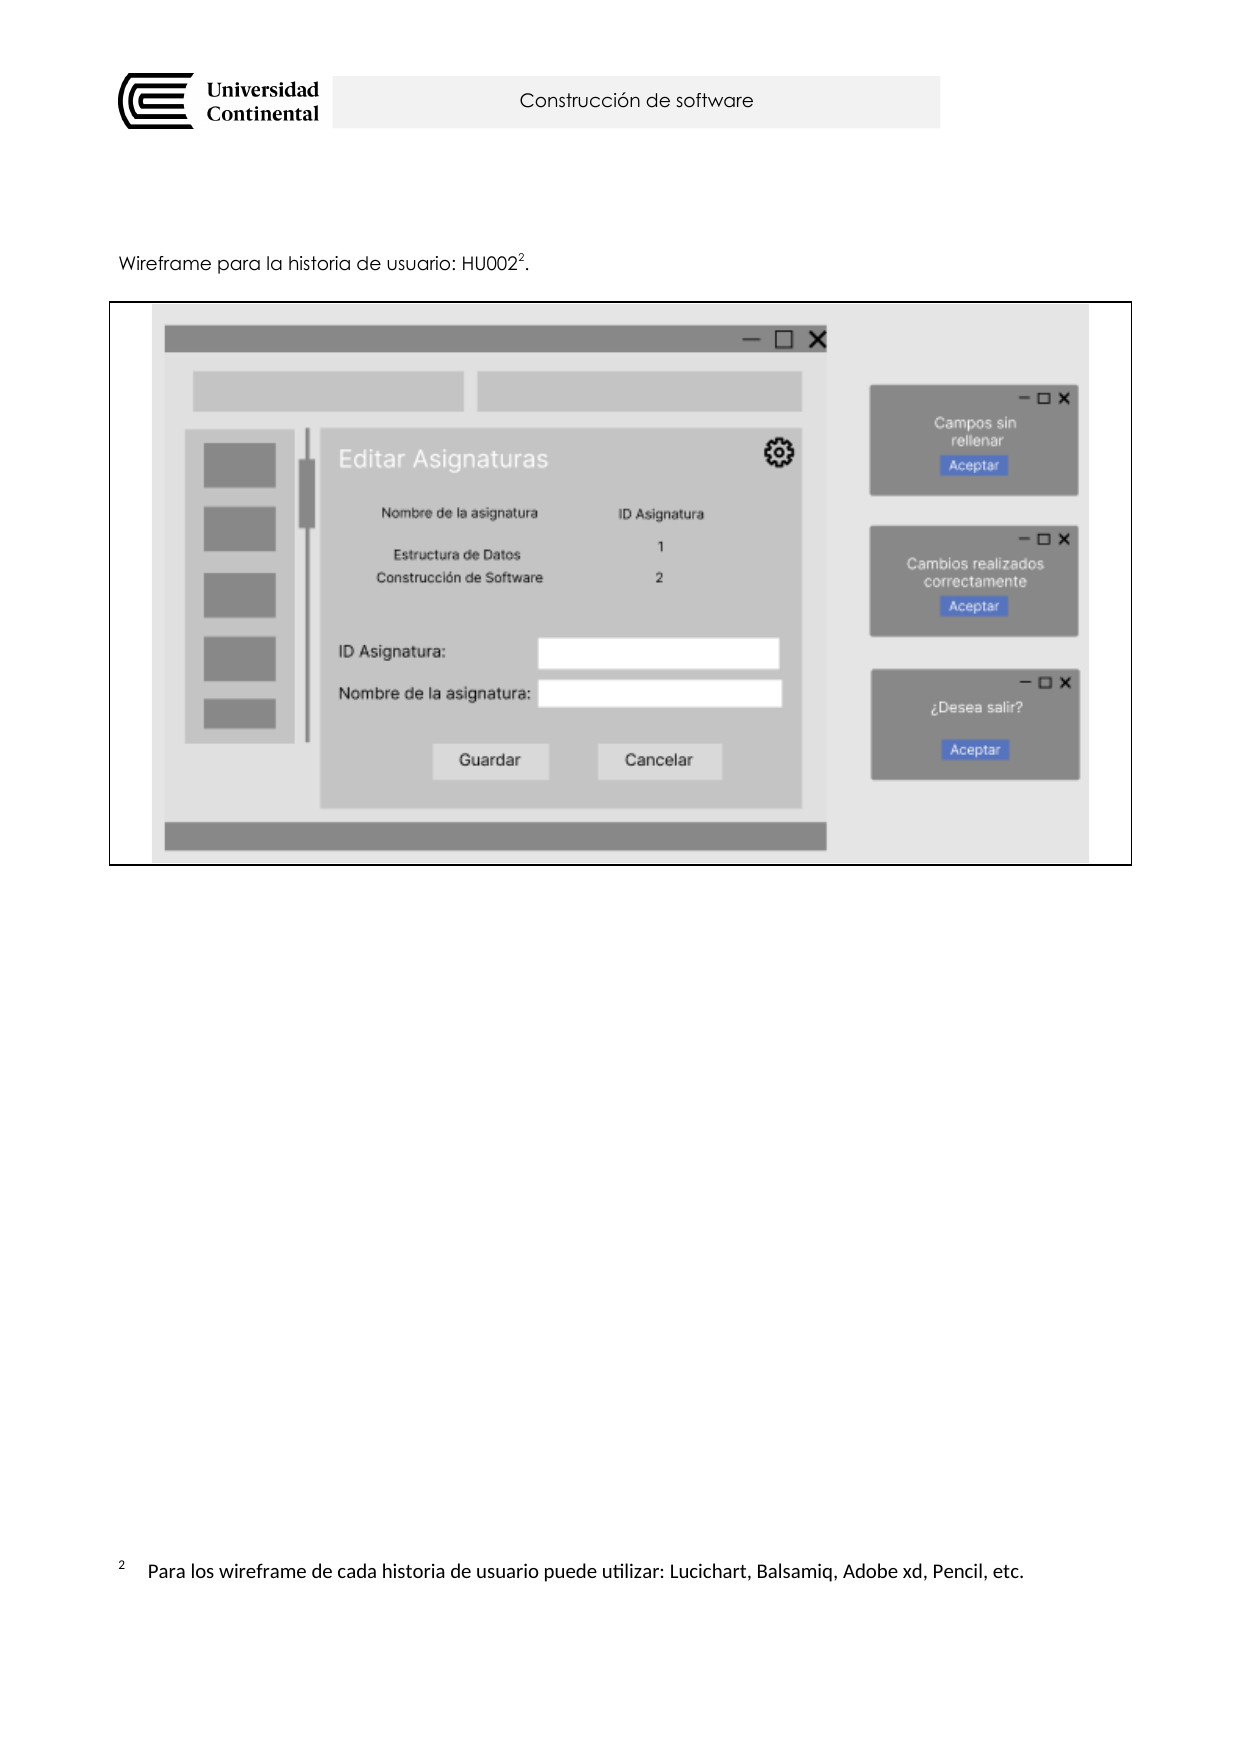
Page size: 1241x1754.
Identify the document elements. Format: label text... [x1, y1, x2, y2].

picture [151, 304, 1090, 863]
text Wireframe para la historia de usuario: HU002. [118, 250, 1123, 276]
picture [118, 73, 333, 129]
